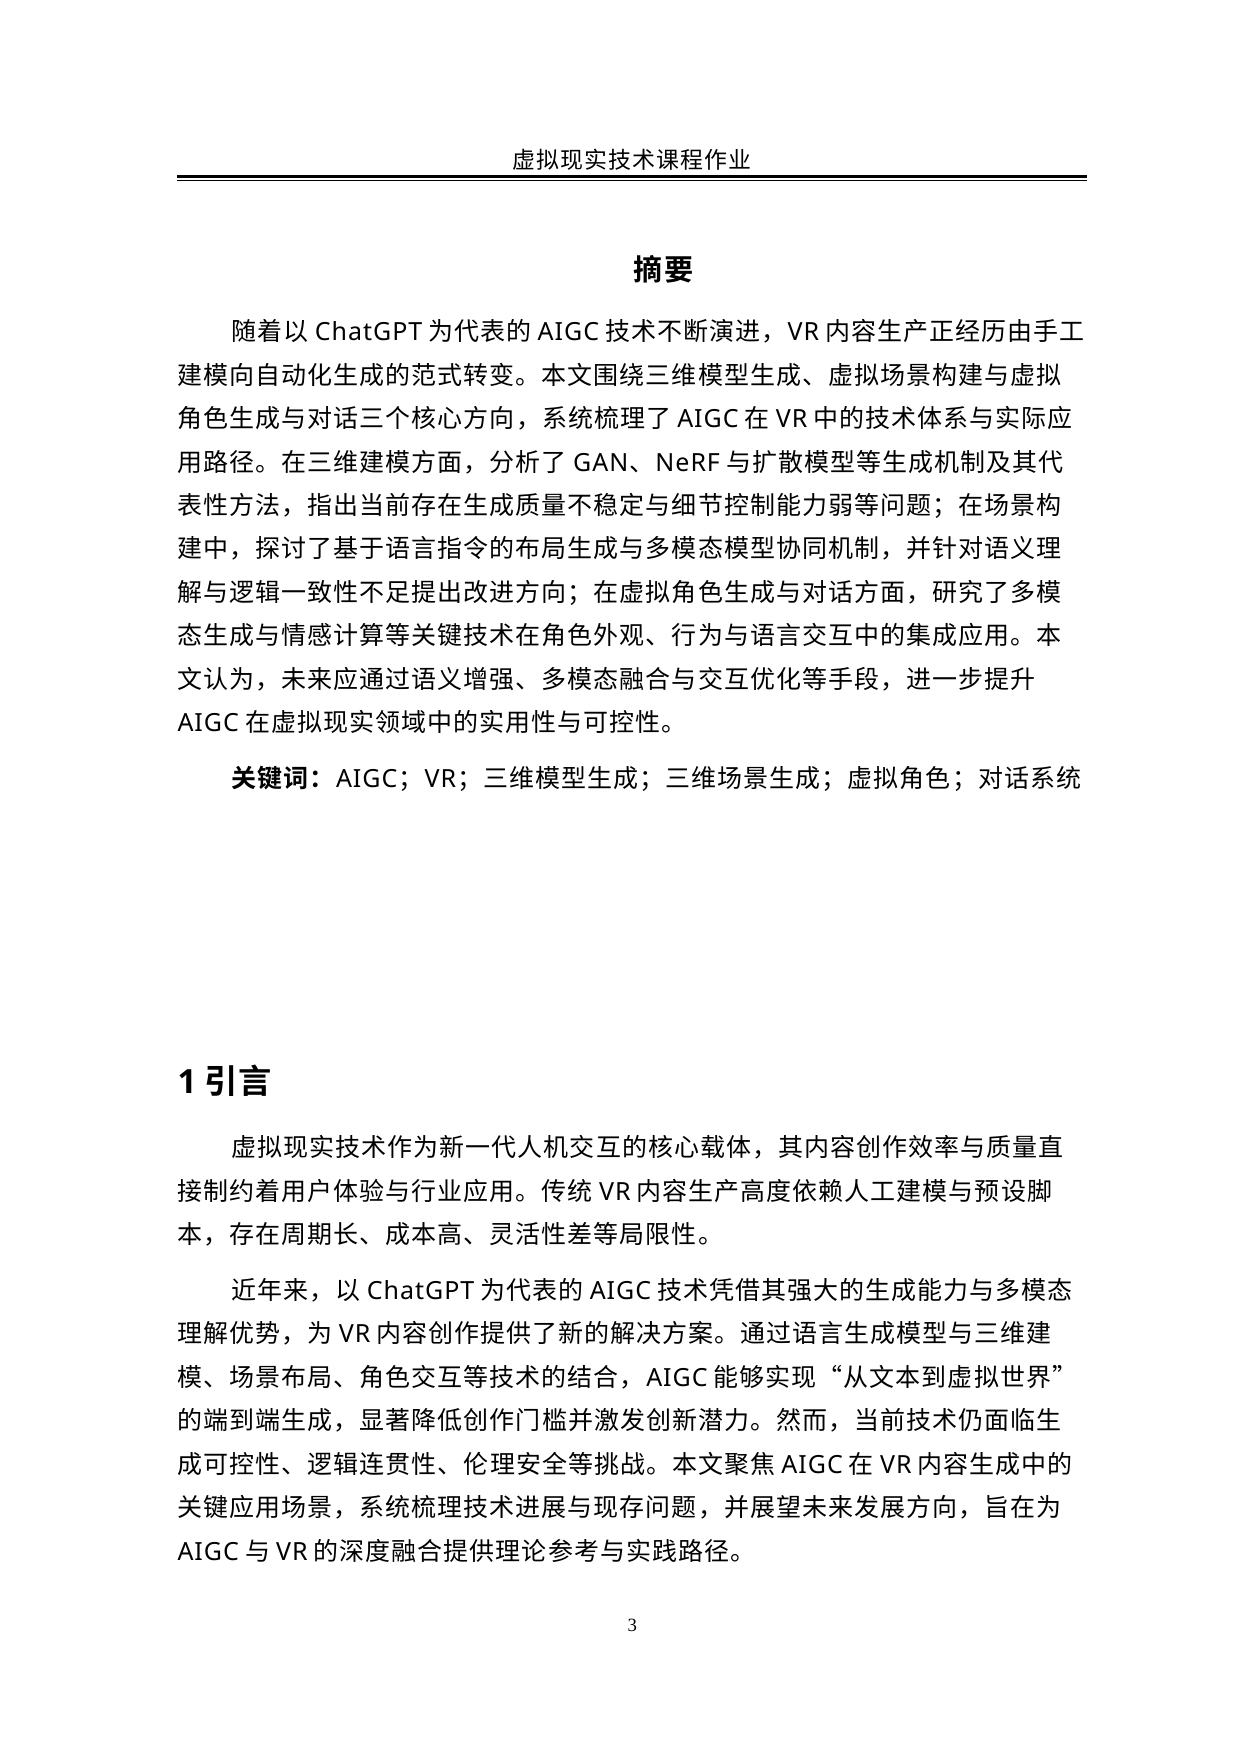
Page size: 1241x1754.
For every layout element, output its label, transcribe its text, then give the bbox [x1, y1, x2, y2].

subtitle 1引言 [177, 1055, 1087, 1103]
subtitle 摘要 [177, 246, 1087, 289]
text 随着以ChatGPT为代表的AIGC技术不断演进，VR内容生产正经历由手工建模向自动化生成的范式转变。本文围绕三维模型生成、虚拟场景构建与虚拟角色生成与对话三个核心方向，系统梳理了AIGC在VR中的技术体系与实际应用路径。在三维建模方面，分析了GAN、NeRF与扩散模型等生成机制及其代表性方法，指出当前存在生成质量不稳定与细节控制能力弱等问题；在场景构建中，探讨了基于语言指令的布局生成与多模态模型协同机制，并针对语义理解与逻辑一致性不足提出改进方向；在虚拟角色生成与对话方面，研究了多模态生成与情感计算等关键技术在角色外观、行为与语言交互中的集成应用。本文认为，未来应通过语义增强、多模态融合与交互优化等手段，进一步提升AIGC在虚拟现实领域中的实用性与可控性。 [177, 312, 1087, 739]
text 关键词：AIGC；VR；三维模型生成；三维场景生成；虚拟角色；对话系统 [177, 758, 1087, 795]
text 近年来，以ChatGPT为代表的AIGC技术凭借其强大的生成能力与多模态理解优势，为VR内容创作提供了新的解决方案。通过语言生成模型与三维建模、场景布局、角色交互等技术的结合，AIGC能够实现“从文本到虚拟世界”的端到端生成，显著降低创作门槛并激发创新潜力。然而，当前技术仍面临生成可控性、逻辑连贯性、伦理安全等挑战。本文聚焦AIGC在VR内容生成中的关键应用场景，系统梳理技术进展与现存问题，并展望未来发展方向，旨在为AIGC与VR的深度融合提供理论参考与实践路径。 [177, 1270, 1087, 1567]
text 虚拟现实技术作为新一代人机交互的核心载体，其内容创作效率与质量直接制约着用户体验与行业应用。传统VR内容生产高度依赖人工建模与预设脚本，存在周期长、成本高、灵活性差等局限性。 [177, 1128, 1087, 1251]
